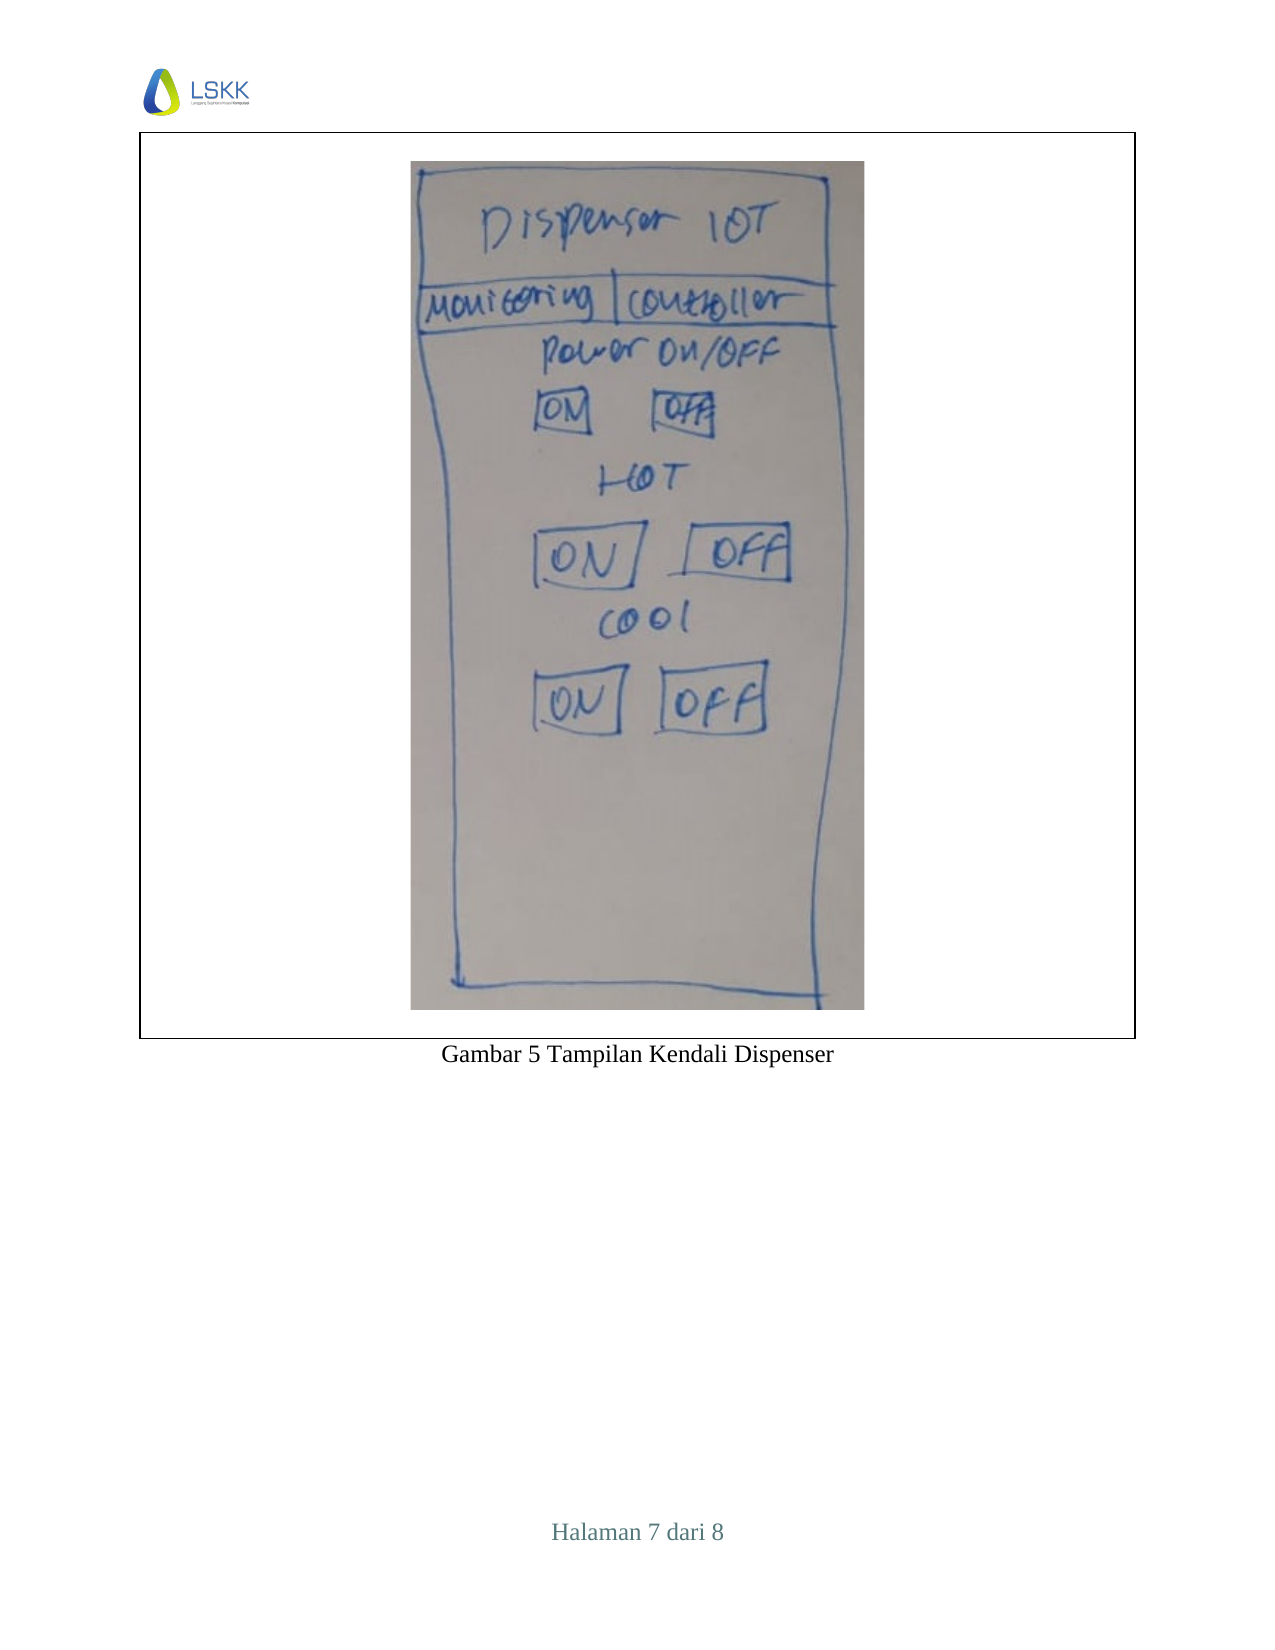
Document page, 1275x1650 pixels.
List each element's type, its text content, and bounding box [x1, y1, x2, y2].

table_header [141, 133, 1134, 1038]
picture [410, 161, 865, 1010]
picture [142, 67, 251, 117]
